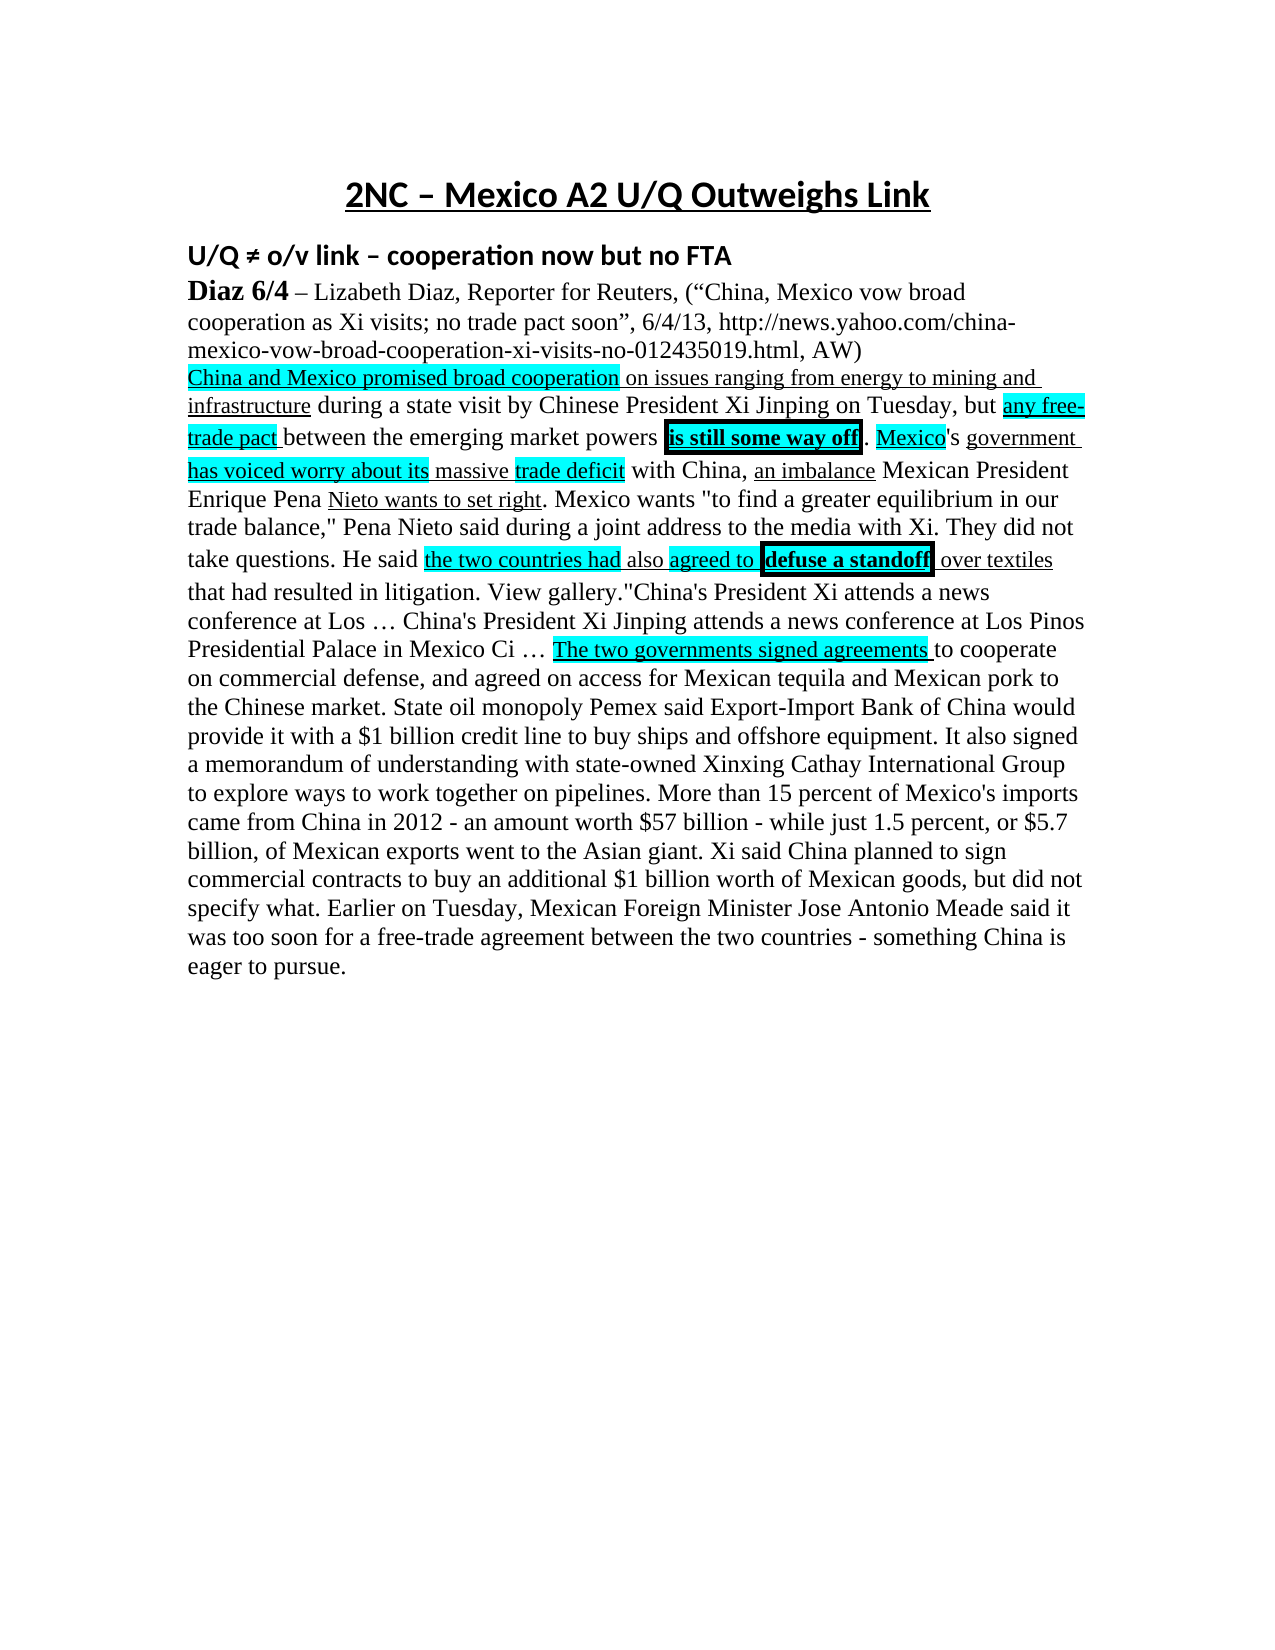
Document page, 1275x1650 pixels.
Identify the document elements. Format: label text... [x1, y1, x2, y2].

subtitle 2NC – Mexico A2 U/Q Outweighs Link [187, 171, 1087, 217]
text China and Mexico promised broad cooperation on issues ranging from energy to mining and infrastructure during a state visit by Chinese President Xi Jinping on Tuesday, but any free-trade pact between the emerging market powers is still some way off. Mexico's government has voiced worry about its massive trade deficit with China, an imbalance Mexican President Enrique Pena Nieto wants to set right. Mexico wants "to find a greater equilibrium in our trade balance," Pena Nieto said during a joint address to the media with Xi. They did not take questions. He said the two countries had also agreed to defuse a standoff over textiles that had resulted in litigation. View gallery."China's President Xi attends a news conference at Los … China's President Xi Jinping attends a news conference at Los Pinos Presidential Palace in Mexico Ci … The two governments signed agreements to cooperate on commercial defense, and agreed on access for Mexican tequila and Mexican pork to the Chinese market. State oil monopoly Pemex said Export-Import Bank of China would provide it with a $1 billion credit line to buy ships and offshore equipment. It also signed a memorandum of understanding with state-owned Xinxing Cathay International Group to explore ways to work together on pipelines. More than 15 percent of Mexico's imports came from China in 2012 - an amount worth $57 billion - while just 1.5 percent, or $5.7 billion, of Mexican exports went to the Asian giant. Xi said China planned to sign commercial contracts to buy an additional $1 billion worth of Mexican goods, but did not specify what. Earlier on Tuesday, Mexican Foreign Minister Jose Antonio Meade said it was too soon for a free-trade agreement between the two countries - something China is eager to pursue. [187, 364, 1087, 979]
subtitle U/Q ≠ o/v link – cooperation now but no FTA [187, 237, 1087, 273]
text Diaz 6/4 – Lizabeth Diaz, Reporter for Reuters, (“China, Mexico vow broad cooperation as Xi visits; no trade pact soon”, 6/4/13, http://news.yahoo.com/china-mexico-vow-broad-cooperation-xi-visits-no-012435019.html, AW) [187, 273, 1087, 364]
